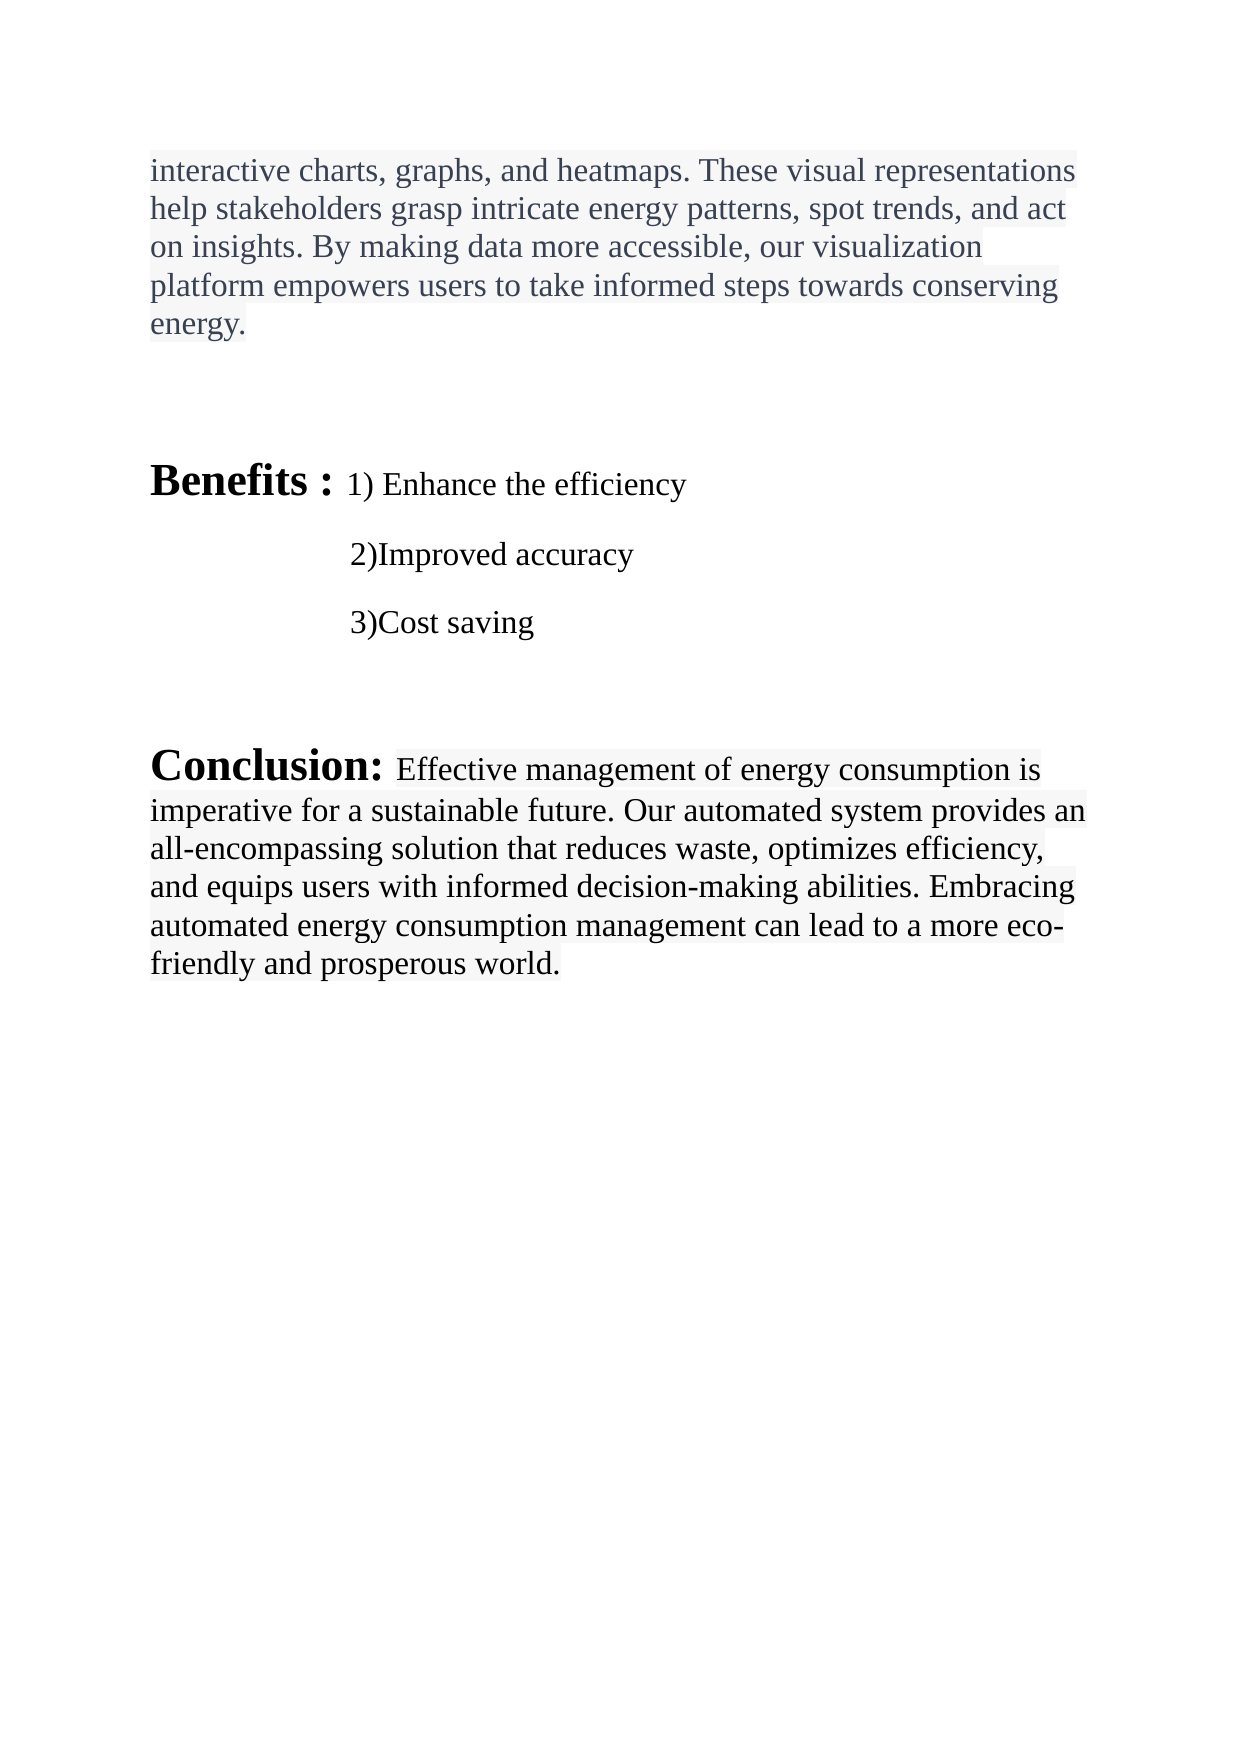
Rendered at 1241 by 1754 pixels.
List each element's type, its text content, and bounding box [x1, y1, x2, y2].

subtitle 3)Cost saving [150, 602, 1090, 640]
subtitle Benefits : 1) Enhance the efficiency [150, 453, 1090, 505]
subtitle Conclusion: Effective management of energy consumption is imperative for a sustainable future. Our automated system provides an all-encompassing solution that reduces waste, optimizes efficiency, and equips users with informed decision-making abilities. Embracing automated energy consumption management can lead to a more eco-friendly and prosperous world. [150, 737, 1090, 981]
subtitle 2)Improved accuracy [150, 534, 1090, 573]
